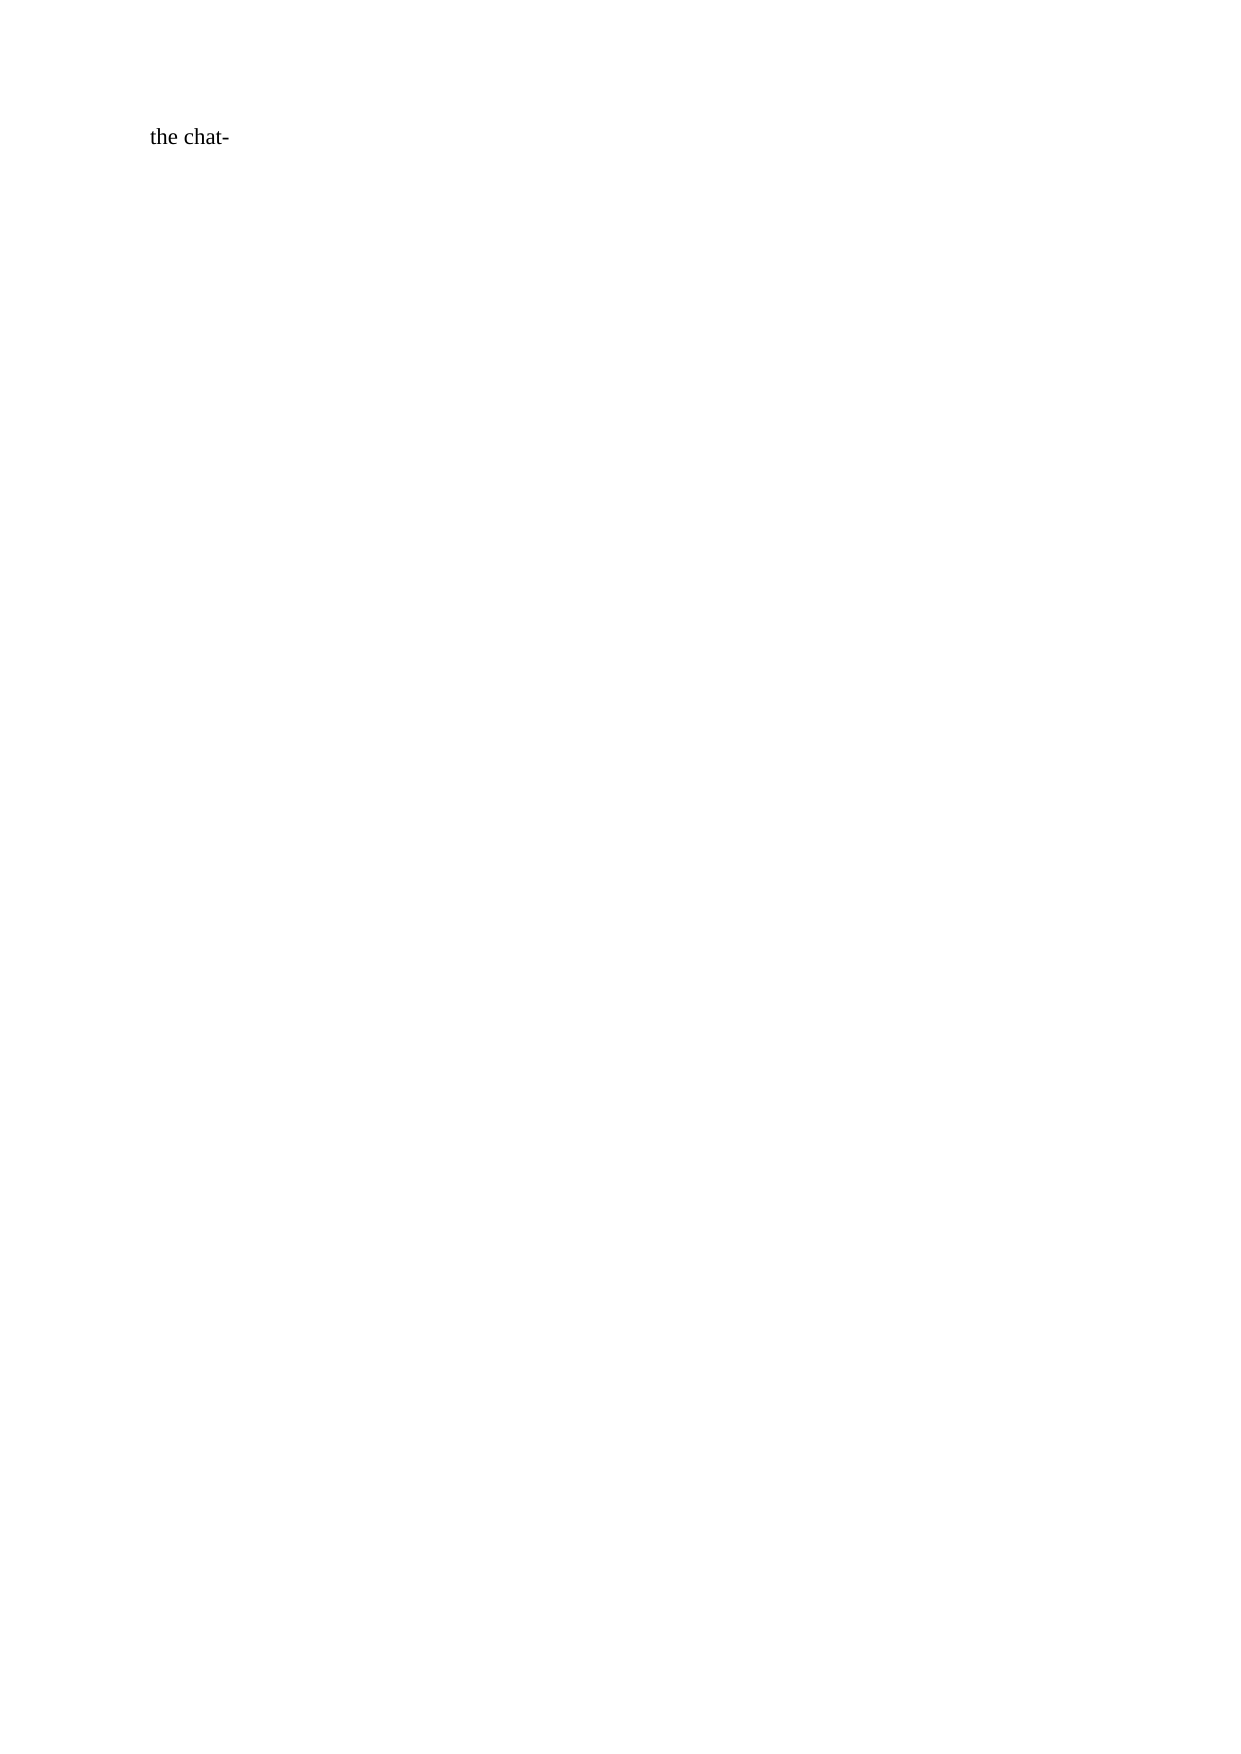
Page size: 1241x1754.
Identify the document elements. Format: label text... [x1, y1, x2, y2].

text Chatbots do not have knowledge as humans have. To be a personal conversational partner, the chat- [150, 123, 597, 149]
